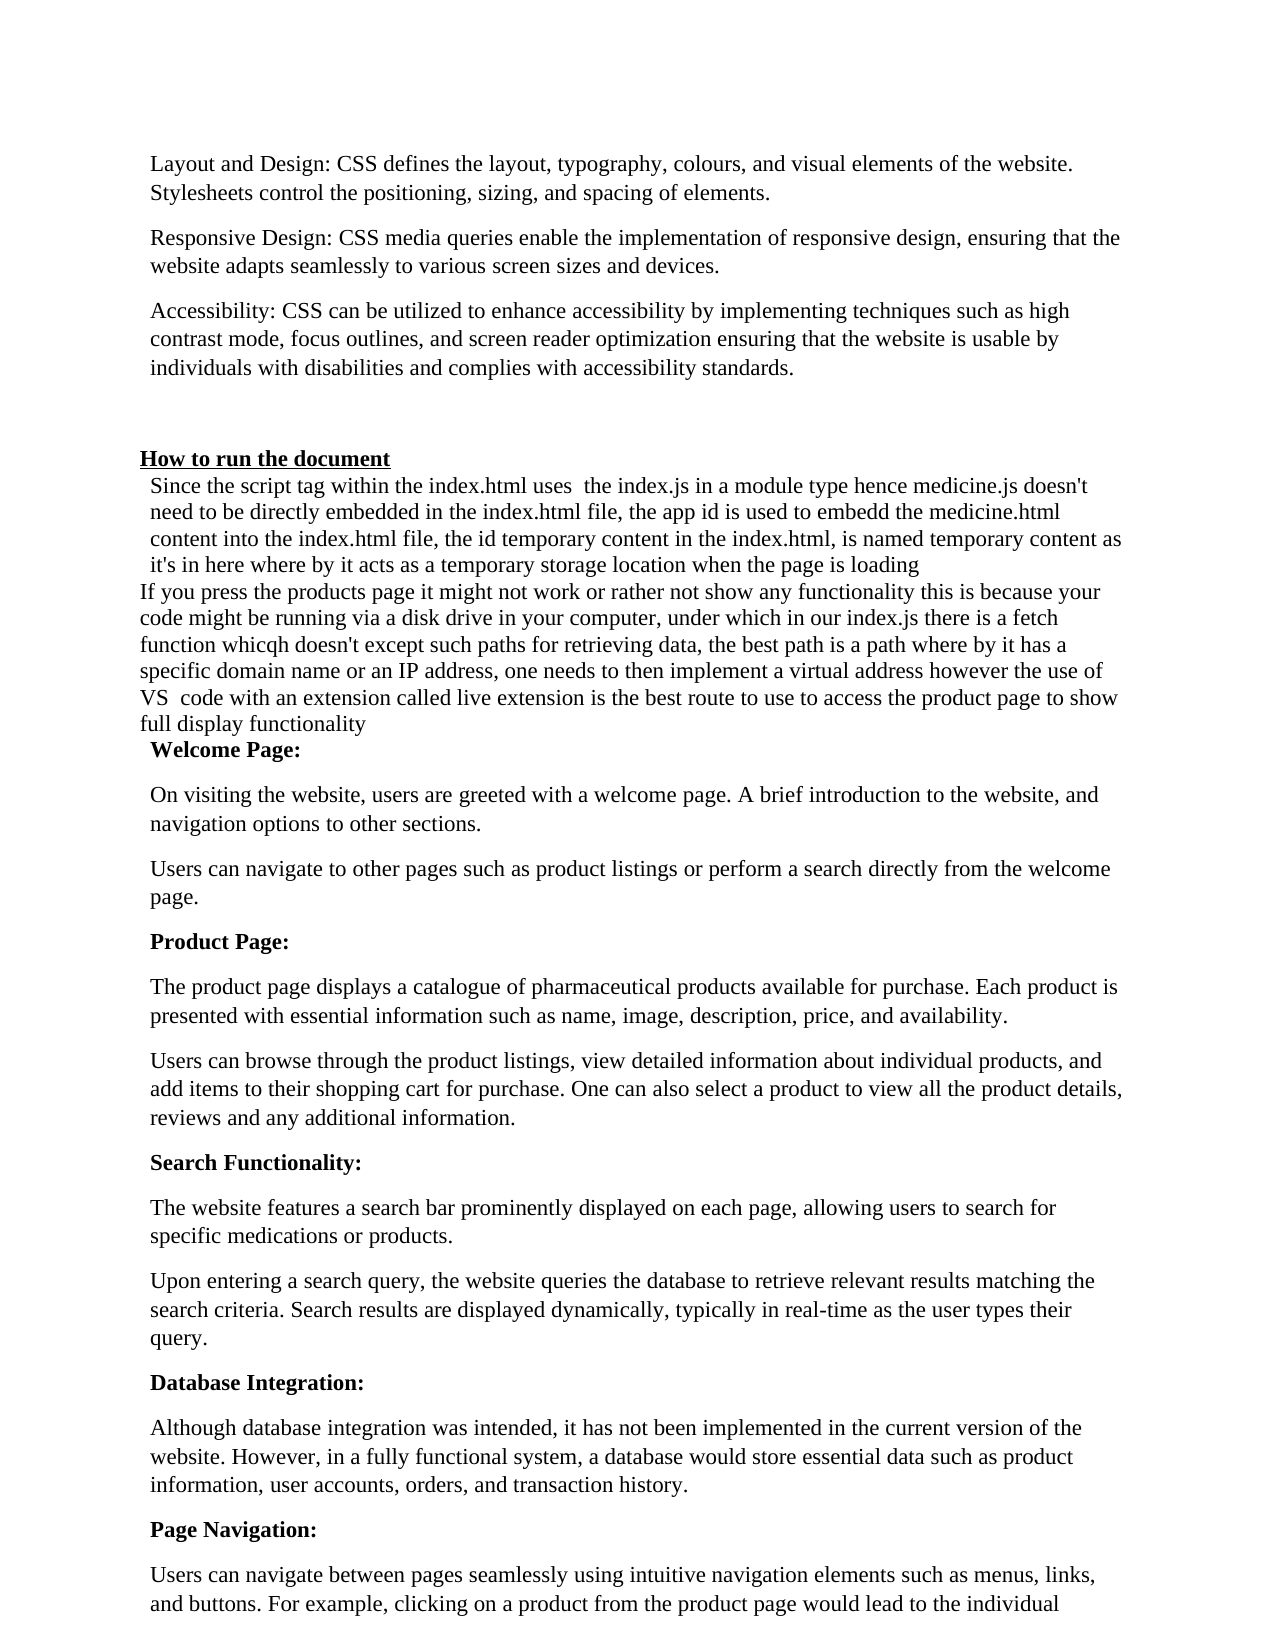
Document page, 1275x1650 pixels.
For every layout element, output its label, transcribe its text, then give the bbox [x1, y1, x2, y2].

text How to run the document [139, 445, 1133, 471]
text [150, 1561, 1116, 1616]
subtitle Product Page: [150, 928, 1133, 954]
text On visiting the website, users are greeted with a welcome page. A brief introduction to the website, and navigation options to other sections. [150, 781, 1133, 836]
text Accessibility: CSS can be utilized to enhance accessibility by implementing techniques such as high contrast mode, focus outlines, and screen reader optimization ensuring that the website is usable by individuals with disabilities and complies with accessibility standards. [150, 297, 1133, 380]
subtitle Welcome Page: [150, 736, 1133, 763]
subtitle Page Navigation: [150, 1516, 1133, 1543]
text The product page displays a catalogue of pharmaceutical products available for purchase. Each product is presented with essential information such as name, image, description, price, and availability. [150, 973, 1123, 1028]
text If you press the products page it might not work or rather not show any functionality this is because your code might be running via a disk drive in your computer, under which in our index.js there is a fetch function whicqh doesn't except such paths for retrieving data, the best path is a path where by it has a specific domain name or an IP address, one needs to then implement a virtual address however the use of VS code with an extension called live extension is the best route to use to access the product page to show full display functionality [139, 578, 1133, 736]
text Users can navigate to other pages such as product listings or perform a search directly from the welcome page. [150, 855, 1133, 909]
text The website features a search bar prominently displayed on each page, allowing users to search for specific medications or products. [150, 1194, 1116, 1249]
text Since the script tag within the index.html uses the index.js in a module type hence medicine.js doesn't need to be directly embedded in the index.html file, the app id is used to embedd the medicine.html content into the index.html file, the id temporary content in the index.html, is named temporary content as it's in here where by it acts as a temporary storage location when the page is loading [150, 472, 1133, 577]
subtitle Search Functionality: [150, 1149, 1133, 1175]
subtitle Database Integration: [150, 1369, 1133, 1396]
text Layout and Design: CSS defines the layout, typography, colours, and visual elements of the website. Stylesheets control the positioning, sizing, and spacing of elements. [150, 150, 1133, 205]
text Although database integration was intended, it has not been implemented in the current version of the website. However, in a fully functional system, a database would store essential data such as product information, user accounts, orders, and transaction history. [150, 1414, 1133, 1498]
text Upon entering a search query, the website queries the database to retrieve relevant results matching the search criteria. Search results are displayed dynamically, typically in real-time as the user types their query. [150, 1268, 1116, 1351]
text Users can browse through the product listings, view detailed information about individual products, and add items to their shopping cart for purchase. One can also select a product to view all the product details, reviews and any additional information. [150, 1047, 1133, 1130]
text Responsive Design: CSS media queries enable the implementation of responsive design, ensuring that the website adapts seamlessly to various screen sizes and devices. [150, 223, 1123, 278]
